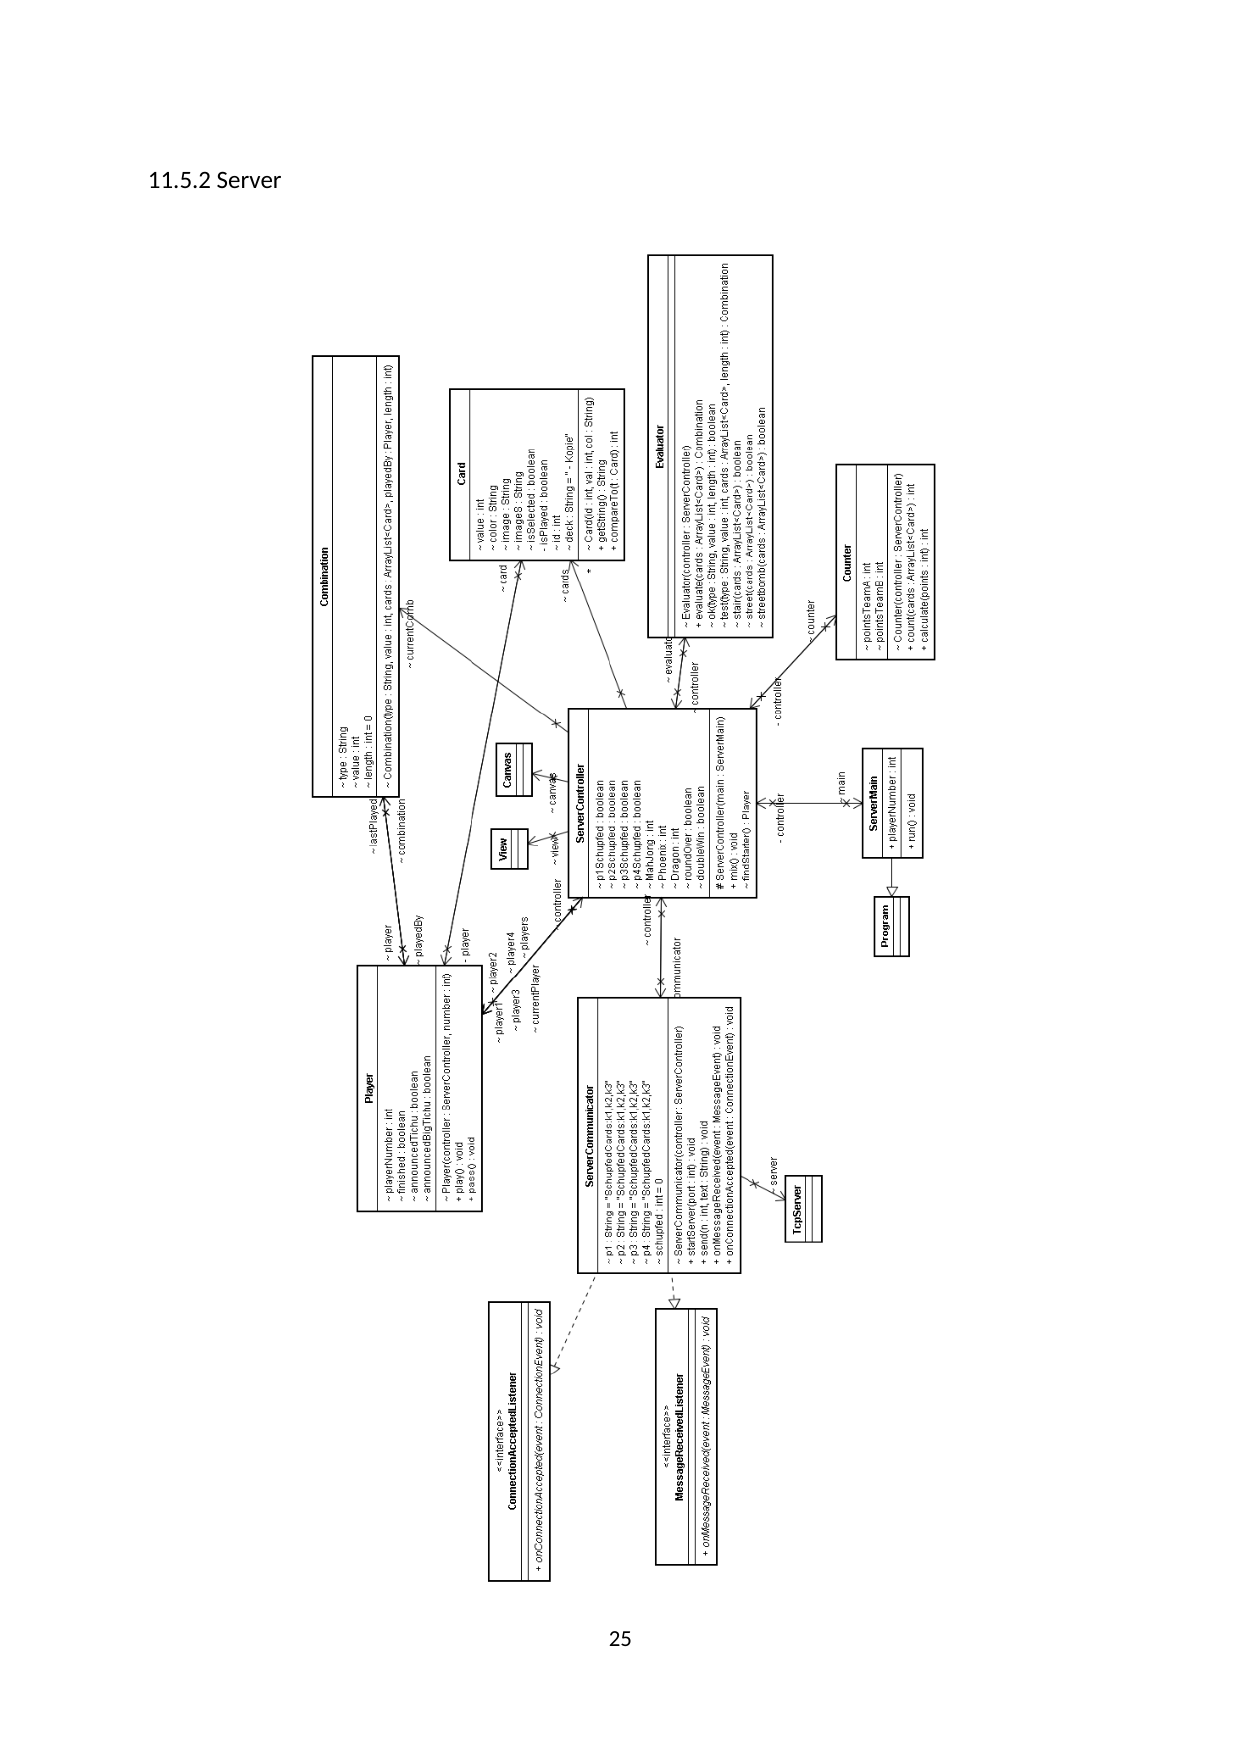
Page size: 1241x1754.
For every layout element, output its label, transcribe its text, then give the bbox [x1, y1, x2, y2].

picture [238, 212, 1002, 1608]
text 11.5.2 Server [148, 164, 1093, 195]
